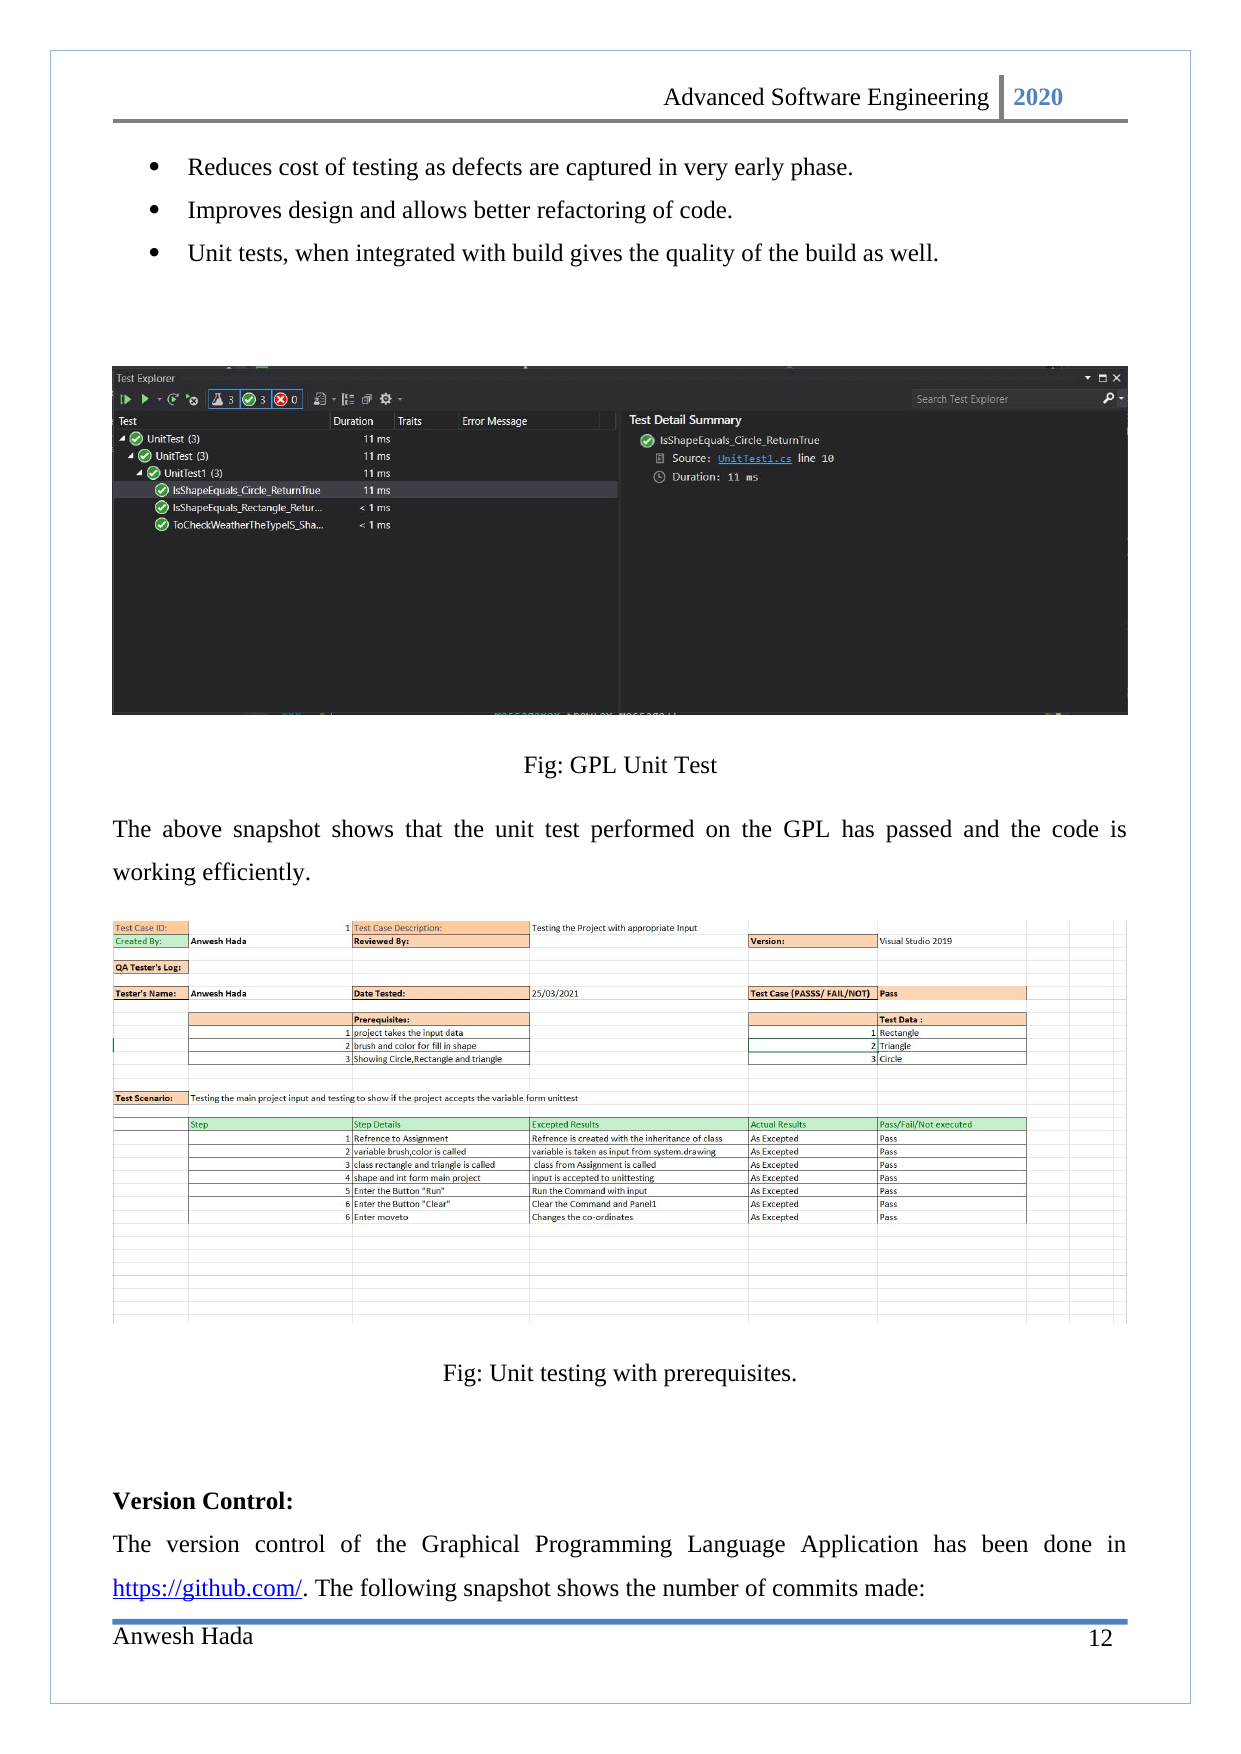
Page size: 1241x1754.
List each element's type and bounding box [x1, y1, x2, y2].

picture [112, 366, 1128, 715]
picture [112, 921, 1127, 1324]
